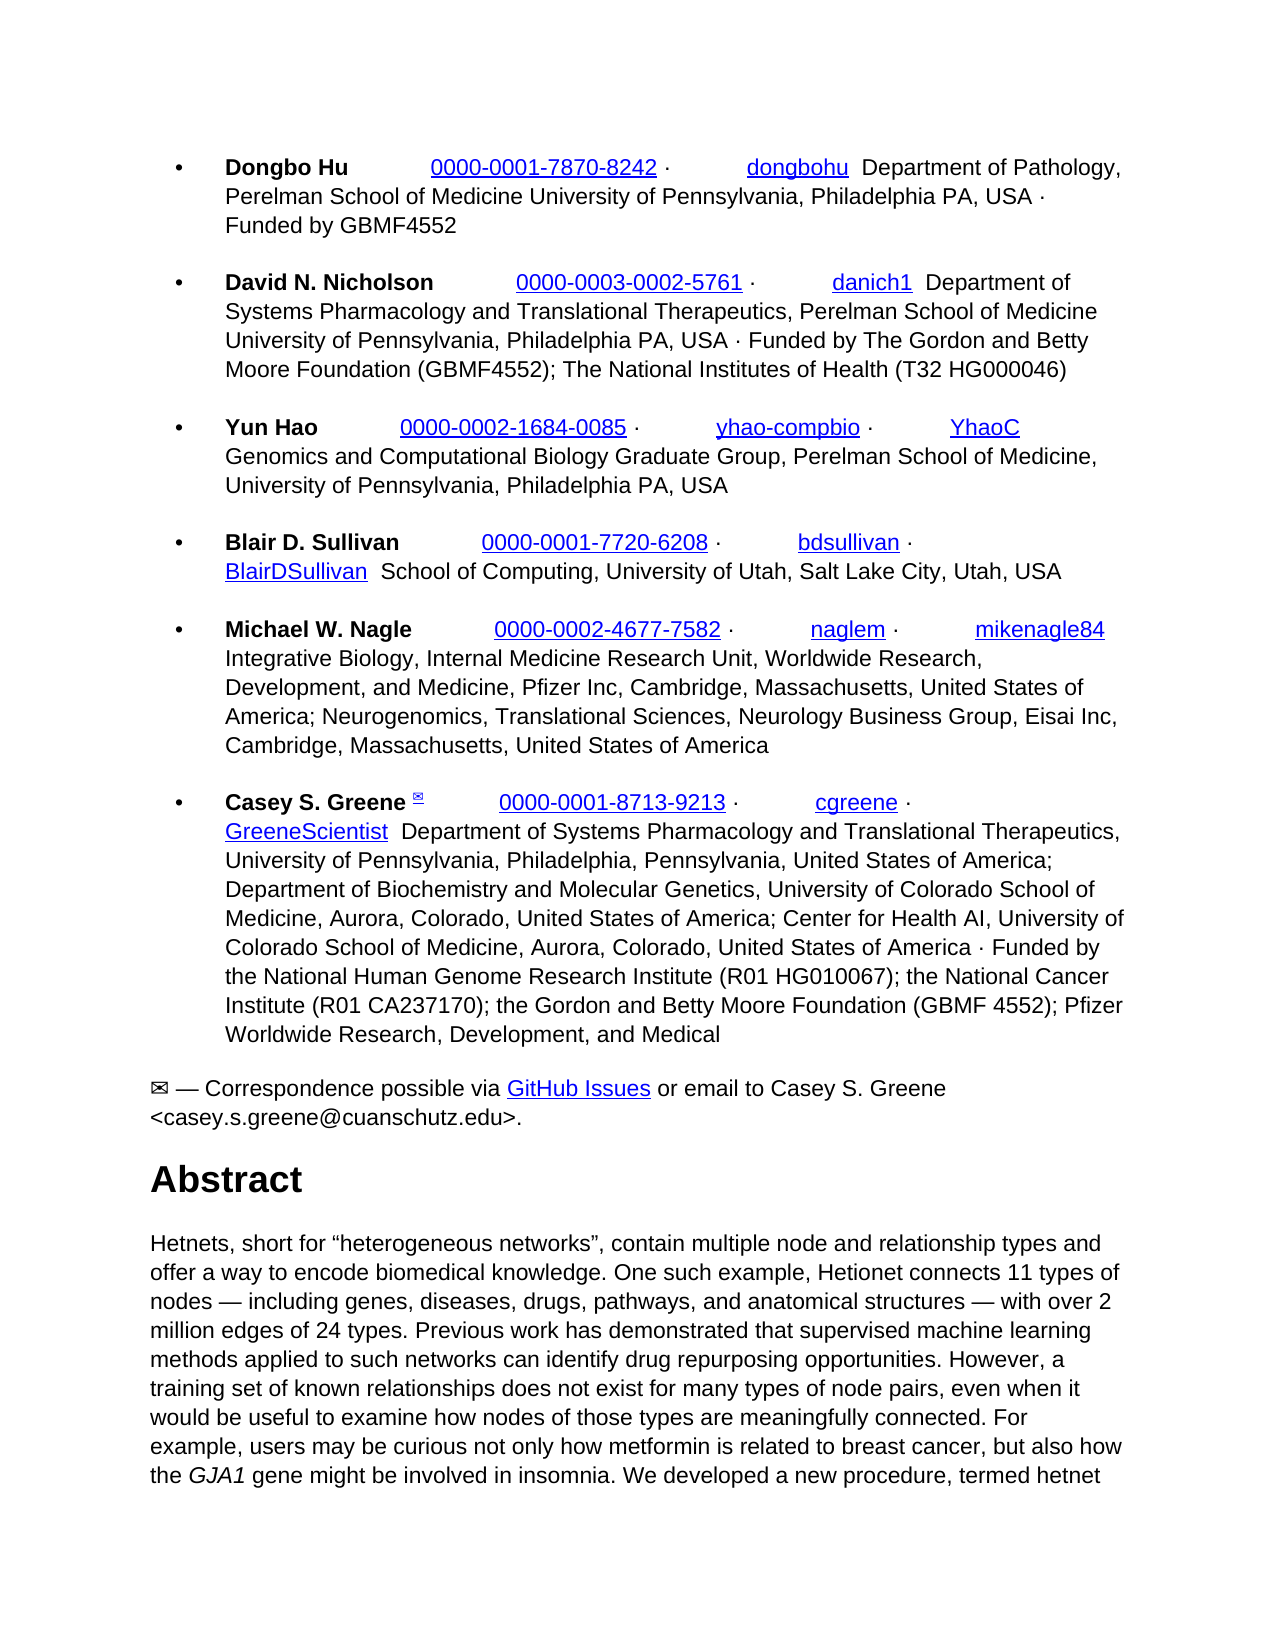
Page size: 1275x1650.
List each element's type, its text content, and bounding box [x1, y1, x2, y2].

list Blair D. Sullivan 0000-0001-7720-6208 · bdsullivan · BlairDSullivan School of Computing, University of Utah, Salt Lake City, Utah, USA [175, 526, 1125, 584]
subtitle Abstract [150, 1158, 1125, 1201]
text ✉ — Correspondence possible via GitHub Issues or email to Casey S. Greene <casey.s.greene@cuanschutz.edu>. [150, 1075, 1125, 1130]
list David N. Nicholson 0000-0003-0002-5761 · danich1 Department of Systems Pharmacology and Translational Therapeutics, Perelman School of Medicine University of Pennsylvania, Philadelphia PA, USA · Funded by The Gordon and Betty Moore Foundation (GBMF4552); The National Institutes of Health (T32 HG000046) [175, 266, 1125, 382]
list Michael W. Nagle 0000-0002-4677-7582 · naglem · mikenagle84 Integrative Biology, Internal Medicine Research Unit, Worldwide Research, Development, and Medicine, Pfizer Inc, Cambridge, Massachusetts, United States of America; Neurogenomics, Translational Sciences, Neurology Business Group, Eisai Inc, Cambridge, Massachusetts, United States of America [175, 612, 1125, 758]
list Casey S. Greene ✉ 0000-0001-8713-9213 · cgreene · GreeneScientist Department of Systems Pharmacology and Translational Therapeutics, University of Pennsylvania, Philadelphia, Pennsylvania, United States of America; Department of Biochemistry and Molecular Genetics, University of Colorado School of Medicine, Aurora, Colorado, United States of America; Center for Health AI, University of Colorado School of Medicine, Aurora, Colorado, United States of America · Funded by the National Human Genome Research Institute (R01 HG010067); the National Cancer Institute (R01 CA237170); the Gordon and Betty Moore Foundation (GBMF 4552); Pfizer Worldwide Research, Development, and Medical [175, 786, 1125, 1047]
list Yun Hao 0000-0002-1684-0085 · yhao-compbio · YhaoC Genomics and Computational Biology Graduate Group, Perelman School of Medicine, University of Pennsylvania, Philadelphia PA, USA [175, 410, 1125, 498]
